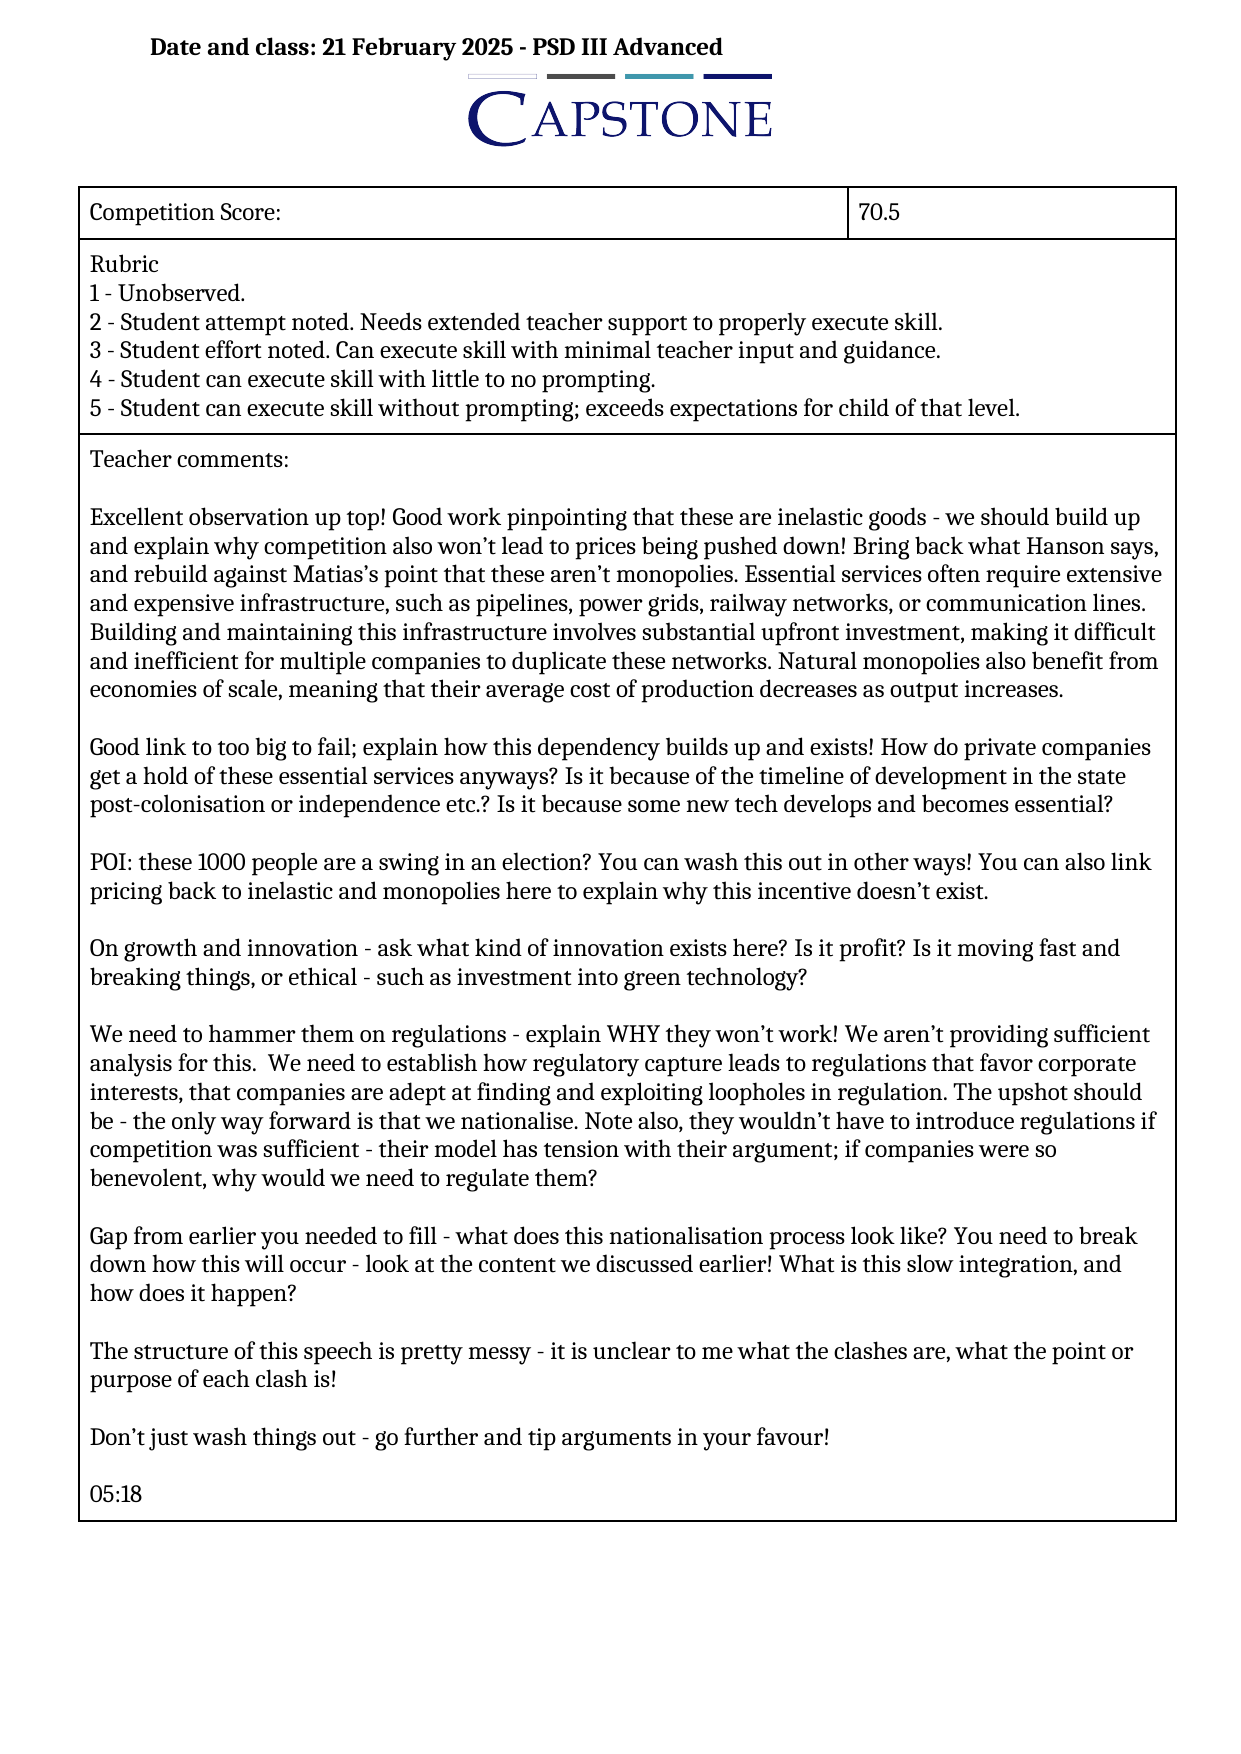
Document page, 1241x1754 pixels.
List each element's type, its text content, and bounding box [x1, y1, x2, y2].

picture [460, 66, 781, 153]
table_cell Teacher comments: Excellent observation up top! Good work pinpointing that these are inelastic goods - we should build up and explain why competition also won’t lead to prices being pushed down! Bring back what Hanson says, and rebuild against Matias’s point that these aren’t monopolies. Essential services often require extensive and expensive infrastructure, such as pipelines, power grids, railway networks, or communication lines. Building and maintaining this infrastructure involves substantial upfront investment, making it difficult and inefficient for multiple companies to duplicate these networks. Natural monopolies also benefit from economies of scale, meaning that their average cost of production decreases as output increases. Good link to too big to fail; explain how this dependency builds up and exists! How do private companies get a hold of these essential services anyways? Is it because of the timeline of development in the state post-colonisation or independence etc.? Is it because some new tech develops and becomes essential? POI: these 1000 people are a swing in an election? You can wash this out in other ways! You can also link pricing back to inelastic and monopolies here to explain why this incentive doesn’t exist. On growth and innovation - ask what kind of innovation exists here? Is it profit? Is it moving fast and breaking things, or ethical - such as investment into green technology? We need to hammer them on regulations - explain WHY they won’t work! We aren’t providing sufficient analysis for this. We need to establish how regulatory capture leads to regulations that favor corporate interests, that companies are adept at finding and exploiting loopholes in regulation. The upshot should be - the only way forward is that we nationalise. Note also, they wouldn’t have to introduce regulations if competition was sufficient - their model has tension with their argument; if companies were so benevolent, why would we need to regulate them? Gap from earlier you needed to fill - what does this nationalisation process look like? You need to break down how this will occur - look at the content we discussed earlier! What is this slow integration, and how does it happen? The structure of this speech is pretty messy - it is unclear to me what the clashes are, what the point or purpose of each clash is! Don’t just wash things out - go further and tip arguments in your favour! 05:18 [80, 435, 1175, 1519]
table_cell Competition Score: [80, 188, 847, 237]
table_cell Rubric 1 - Unobserved. 2 - Student attempt noted. Needs extended teacher support to properly execute skill. 3 - Student effort noted. Can execute skill with minimal teacher input and guidance. 4 - Student can execute skill with little to no prompting. 5 - Student can execute skill without prompting; exceeds expectations for child of that level. [80, 240, 1175, 433]
table_cell 70.5 [849, 188, 1175, 237]
